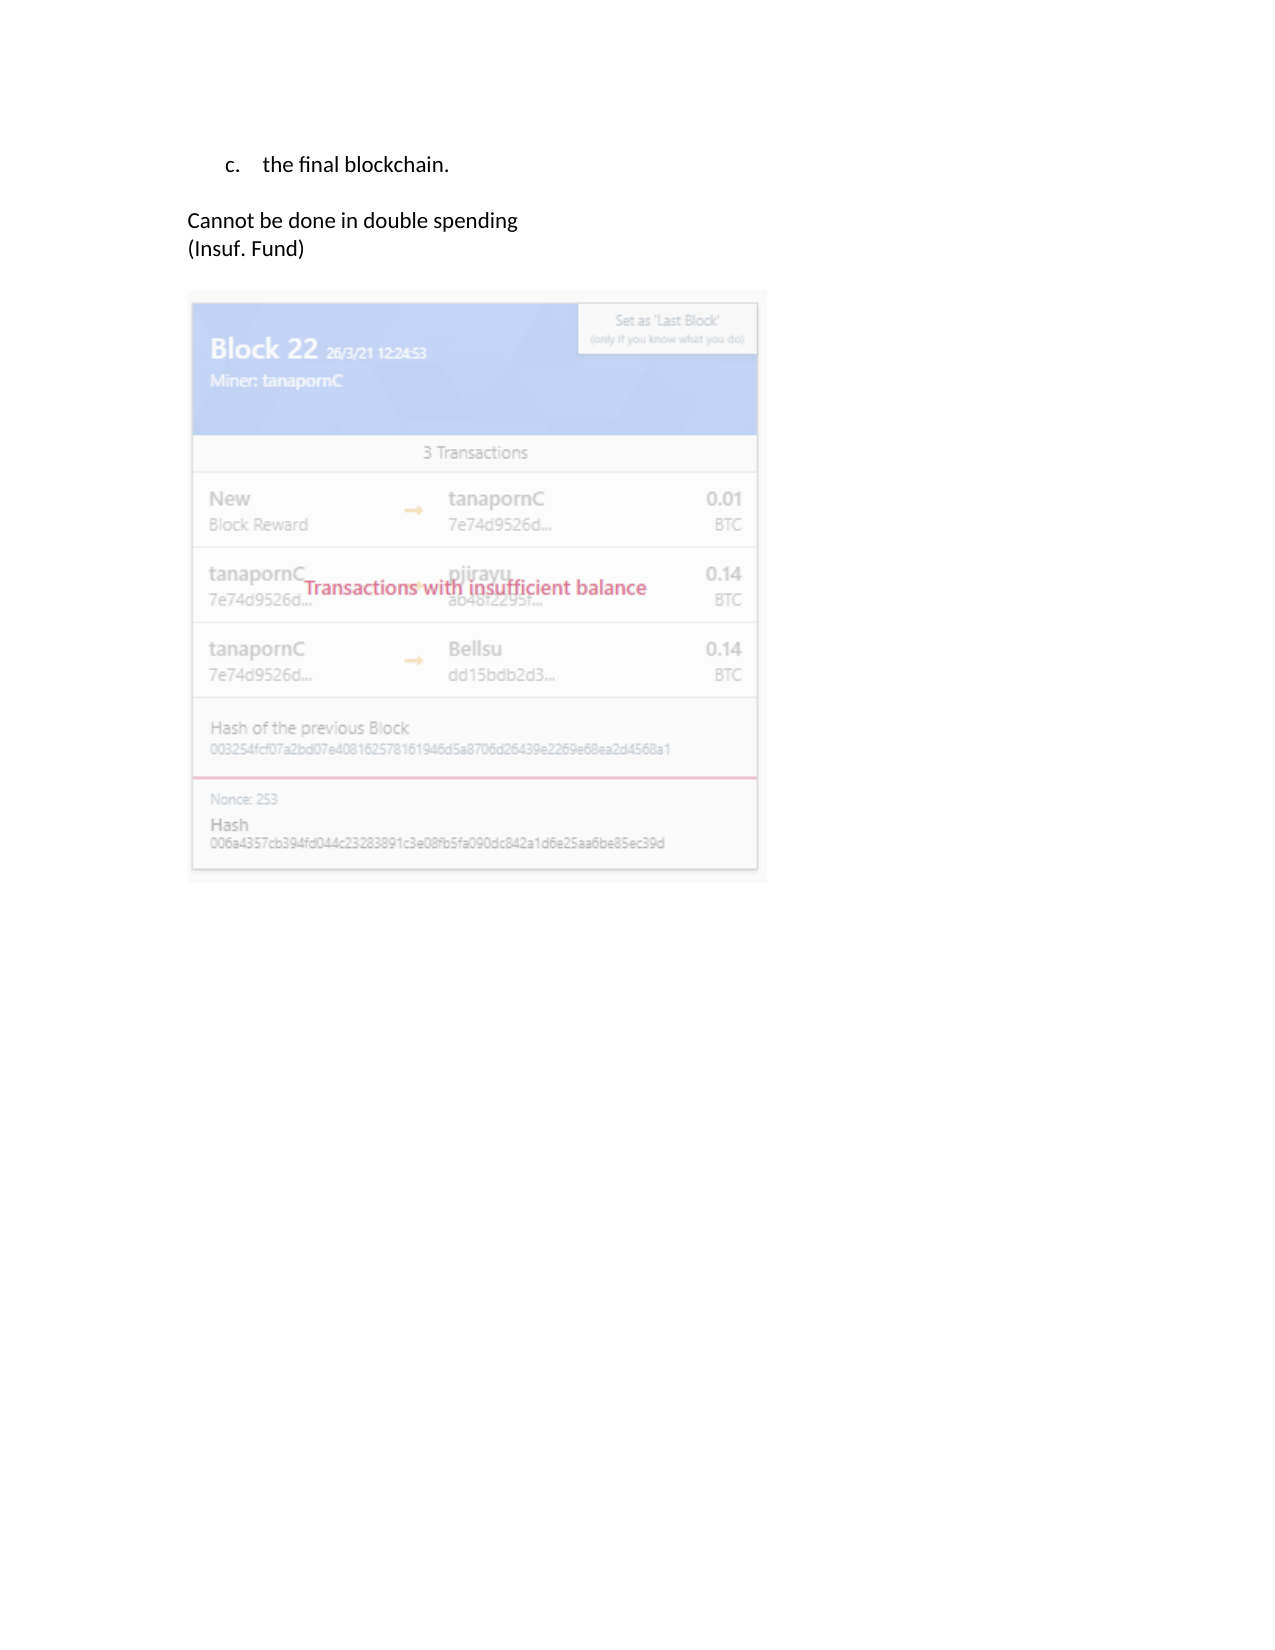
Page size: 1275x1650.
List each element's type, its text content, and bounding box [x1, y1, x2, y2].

text (Insuf. Fund) [187, 234, 1087, 262]
picture [187, 290, 768, 883]
list the final blockchain. [225, 150, 1087, 178]
text Cannot be done in double spending [187, 206, 1087, 234]
